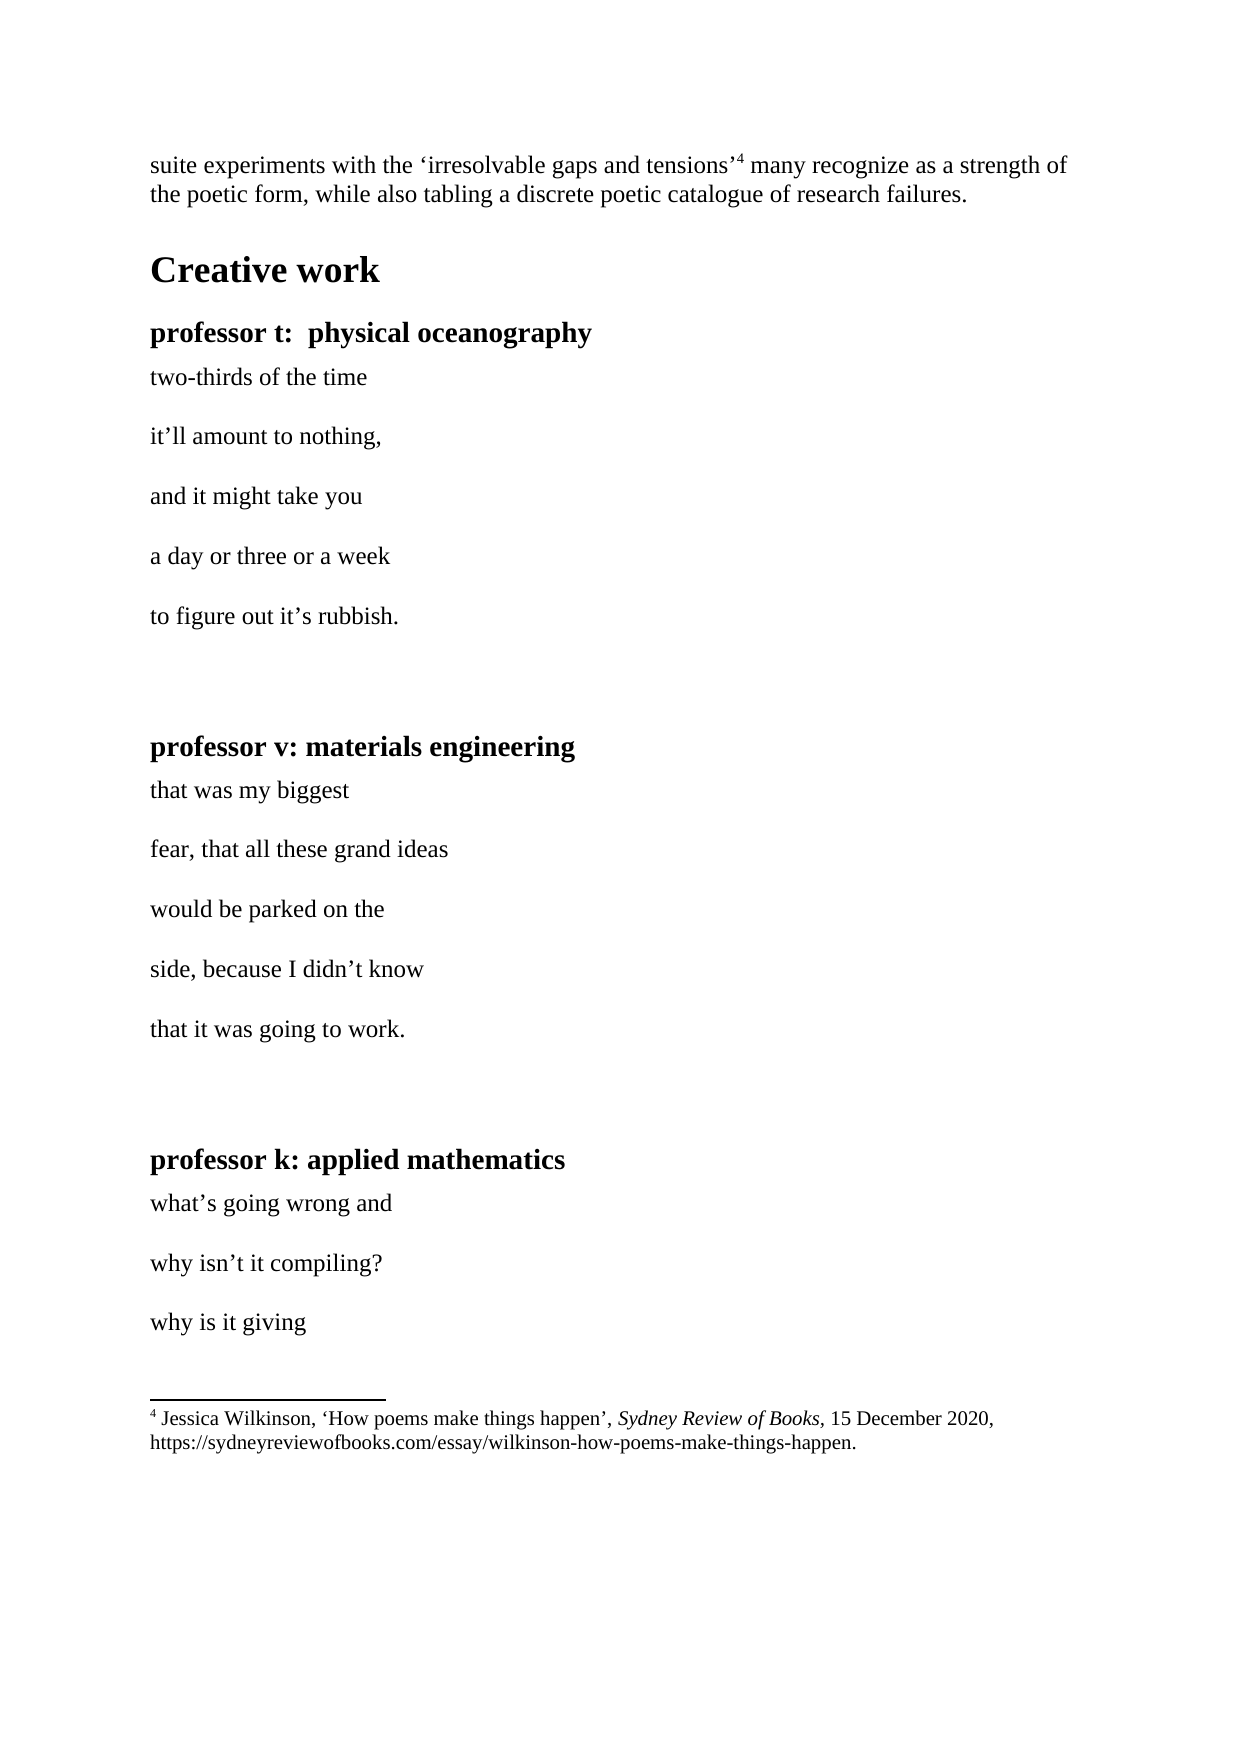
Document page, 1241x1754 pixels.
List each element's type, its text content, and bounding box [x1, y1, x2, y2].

text why is it giving [150, 1307, 1090, 1336]
subtitle Creative work [150, 247, 1090, 291]
text This work aims to reframe how we think about the creation of new knowledge and to normalize failure as a part of the playful risk-taking that is so crucial to research practice. In a higher-education sector hampered by managerialism and performance measurement, acknowledgements of research failure tend to be kept in check. Here I use tanka as method because it is a form open to lyricism even as it demands technical discipline. Accordingly, the suite experiments with the ‘irresolvable gaps and tensions’ many recognize as a strength of the poetic form, while also tabling a discrete poetic catalogue of research failures. [150, 150, 1090, 207]
subtitle professor v: materials engineering [150, 729, 1090, 762]
text it’ll amount to nothing, [150, 421, 1090, 450]
text that was my biggest [150, 775, 1090, 803]
text that it was going to work. [150, 1014, 1090, 1043]
text what’s going wrong and [150, 1188, 1090, 1217]
text and it might take you [150, 481, 1090, 510]
text a day or three or a week [150, 541, 1090, 570]
subtitle professor k: applied mathematics [150, 1142, 1090, 1175]
text why isn’t it compiling? [150, 1248, 1090, 1276]
text two-thirds of the time [150, 362, 1090, 390]
text fear, that all these grand ideas [150, 834, 1090, 863]
text to figure out it’s rubbish. [150, 601, 1090, 629]
subtitle professor t: physical oceanography [150, 316, 1090, 349]
text side, because I didn’t know [150, 954, 1090, 983]
text would be parked on the [150, 894, 1090, 923]
